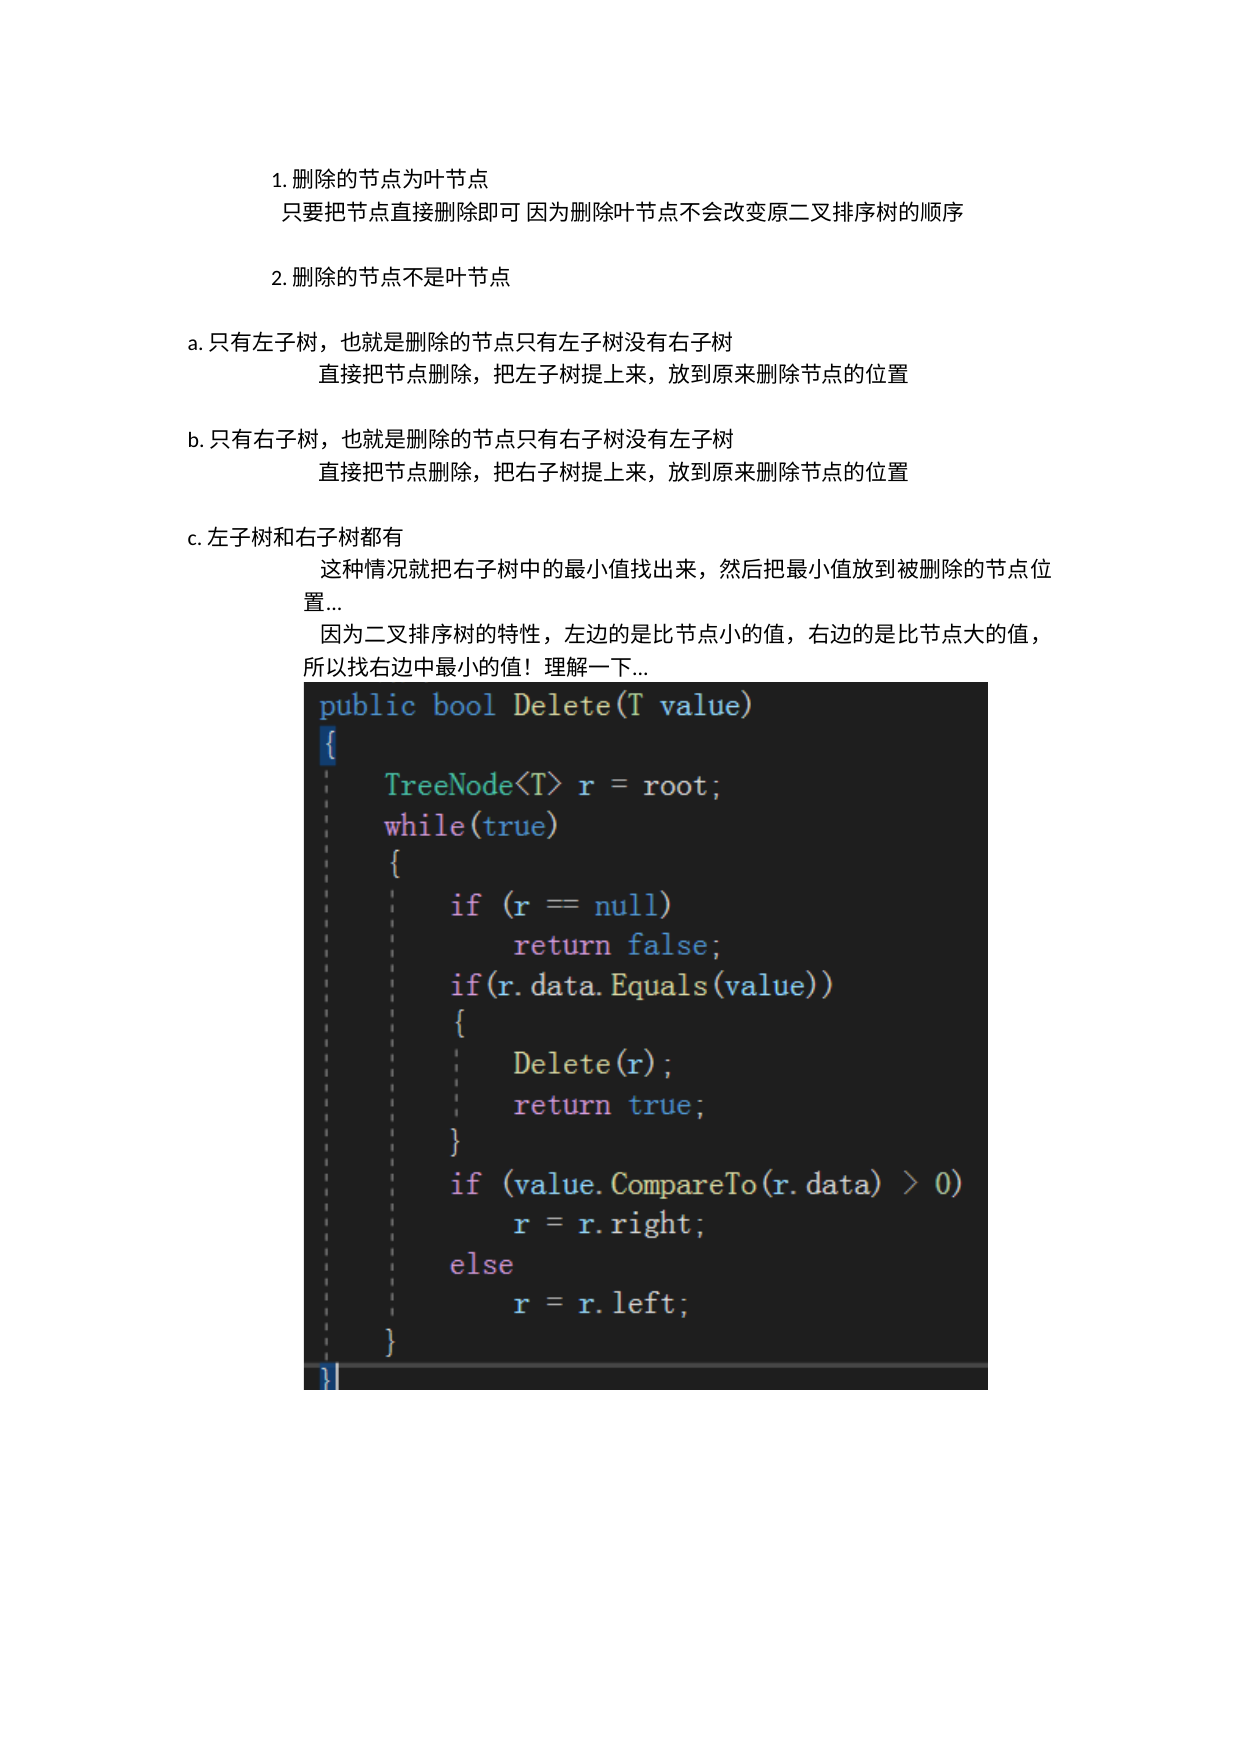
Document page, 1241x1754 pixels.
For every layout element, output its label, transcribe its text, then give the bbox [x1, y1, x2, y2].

list 左子树和右子树都有 [187, 519, 1053, 552]
list 只有右子树，也就是删除的节点只有右子树没有左子树 [187, 422, 1053, 454]
list 删除的节点不是叶节点 [227, 259, 1053, 292]
list 这种情况就把右子树中的最小值找出来，然后把最小值放到被删除的节点位置... [304, 552, 1053, 617]
picture [303, 682, 988, 1390]
list 只有左子树，也就是删除的节点只有左子树没有右子树 [187, 324, 1053, 357]
list 因为二叉排序树的特性，左边的是比节点小的值，右边的是比节点大的值，所以找右边中最小的值！理解一下... [304, 617, 1053, 682]
list 直接把节点删除，把右子树提上来，放到原来删除节点的位置 [304, 454, 1053, 487]
list 直接把节点删除，把左子树提上来，放到原来删除节点的位置 [304, 357, 1053, 389]
list 只要把节点直接删除即可 因为删除叶节点不会改变原二叉排序树的顺序 [271, 194, 1053, 227]
list 删除的节点为叶节点 [227, 162, 1053, 194]
